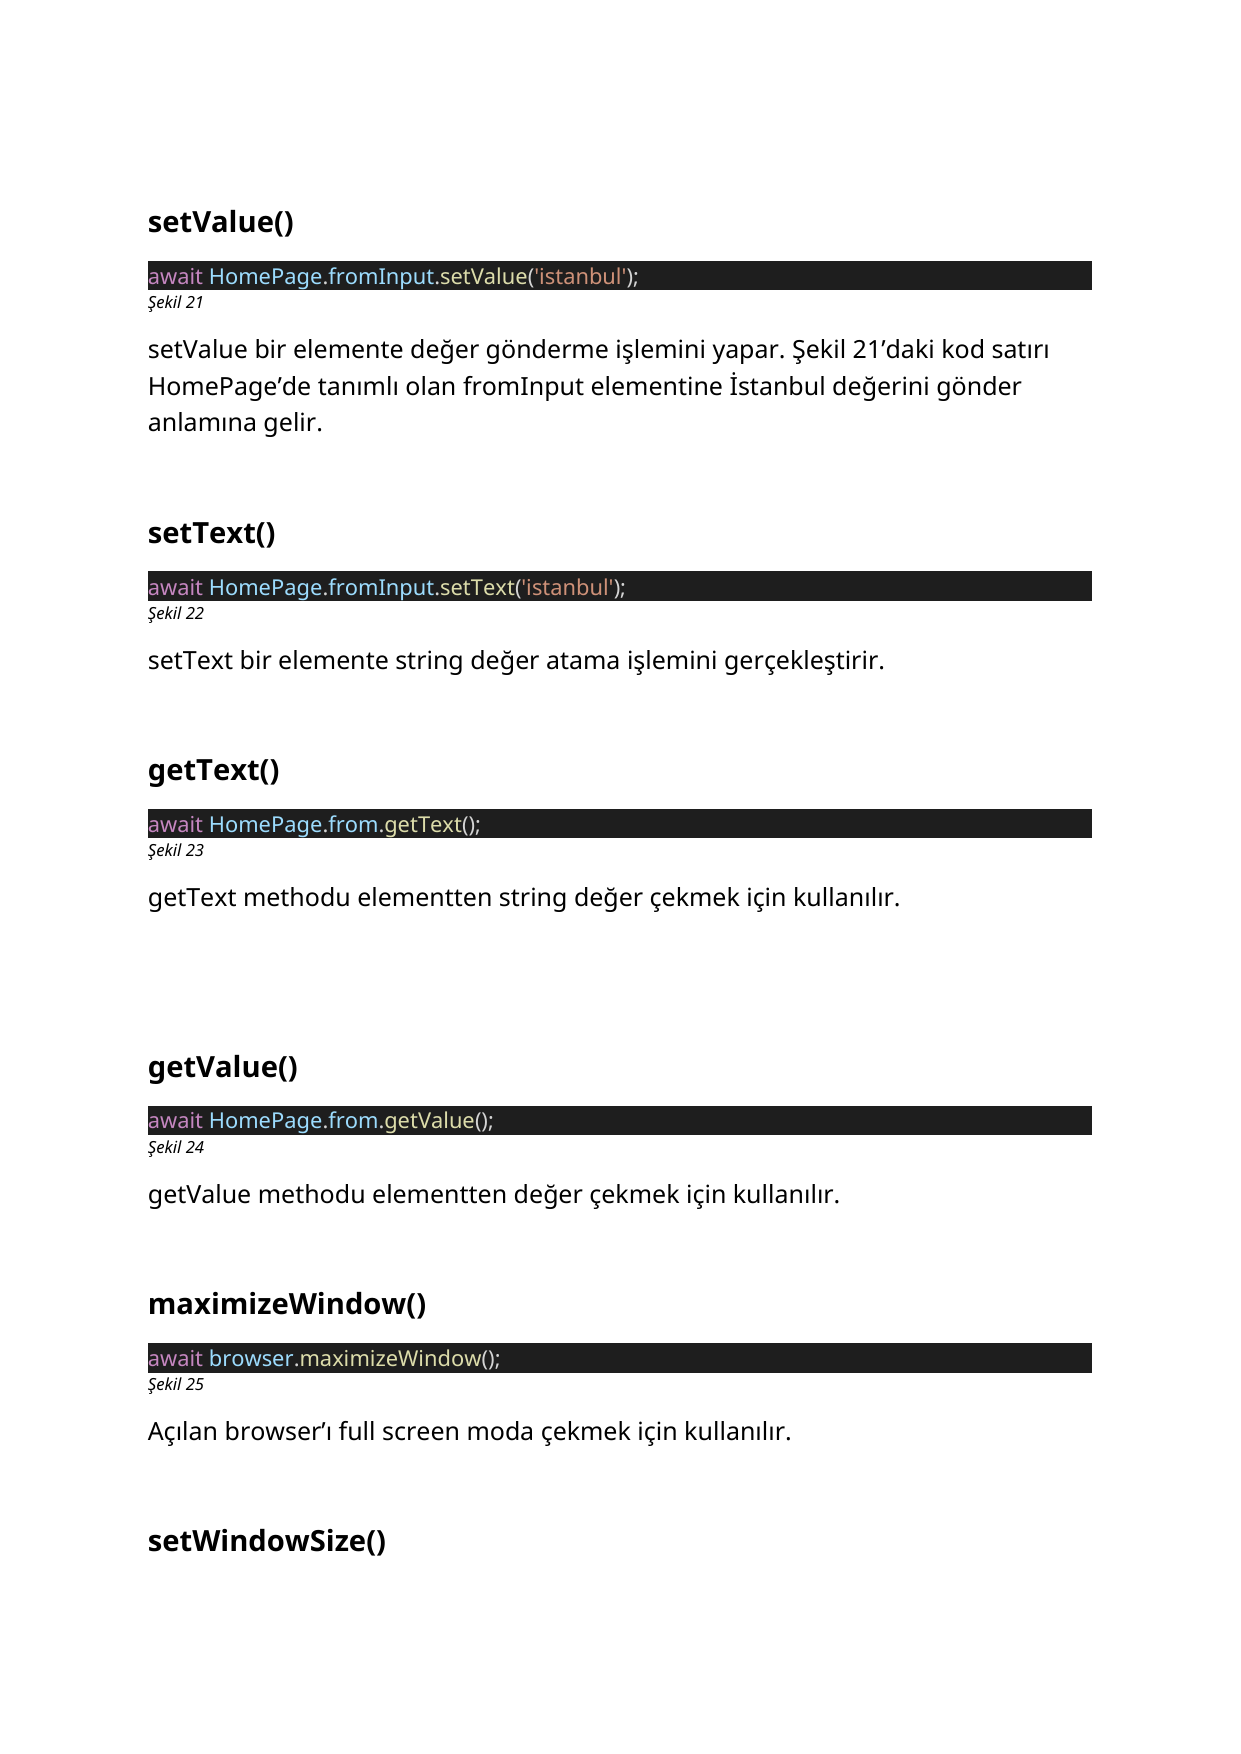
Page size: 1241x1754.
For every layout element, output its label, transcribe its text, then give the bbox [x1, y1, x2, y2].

text await HomePage.fromInput.setValue('istanbul'); [148, 261, 1092, 290]
text Şekil 22 [148, 601, 1092, 624]
text Şekil 21 [148, 290, 1092, 313]
text getText() [148, 749, 1092, 789]
text Şekil 24 [148, 1135, 1092, 1158]
text await HomePage.fromInput.setText('istanbul'); [148, 571, 1092, 601]
text setValue bir elemente değer gönderme işlemini yapar. Şekil 21’daki kod satırı HomePage’de tanımlı olan fromInput elementine İstanbul değerini gönder anlamına gelir. [148, 332, 1092, 439]
text maximizeWindow() [148, 1283, 1092, 1323]
text await HomePage.from.getText(); [148, 809, 1092, 838]
text setText bir elemente string değer atama işlemini gerçekleştirir. [148, 642, 1092, 676]
text setWindowSize() [148, 1521, 1092, 1560]
text getValue methodu elementten değer çekmek için kullanılır. [148, 1176, 1092, 1211]
text setValue() [148, 201, 1092, 241]
text Açılan browser’ı full screen moda çekmek için kullanılır. [148, 1414, 1092, 1448]
text setText() [148, 512, 1092, 552]
text await browser.maximizeWindow(); [148, 1343, 1092, 1373]
text Şekil 25 [148, 1373, 1092, 1395]
text getText methodu elementten string değer çekmek için kullanılır. [148, 880, 1092, 914]
text await HomePage.from.getValue(); [148, 1106, 1092, 1135]
text getValue() [148, 1046, 1092, 1086]
text Şekil 23 [148, 838, 1092, 861]
